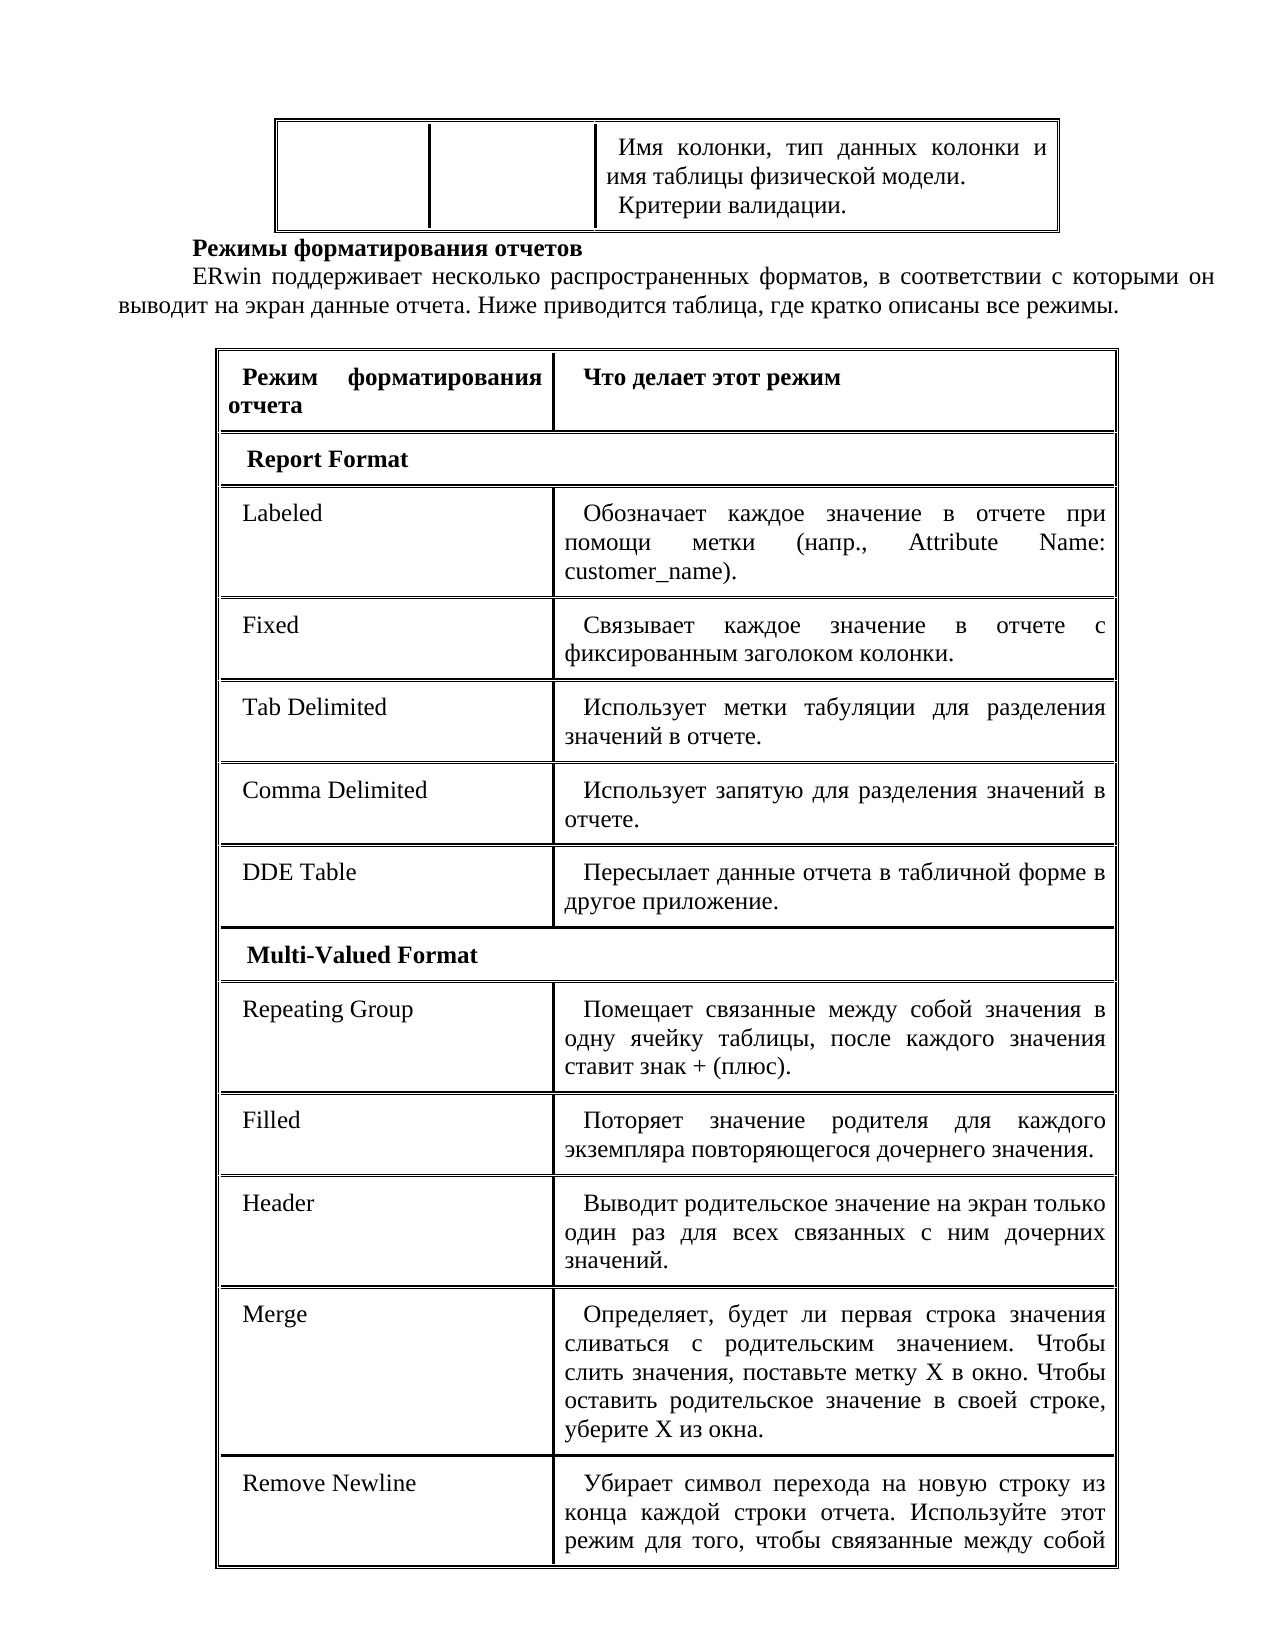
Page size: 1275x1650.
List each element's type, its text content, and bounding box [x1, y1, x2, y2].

table_cell Repeating Group [217, 980, 553, 1091]
table_cell Tab Delimited [219, 678, 552, 761]
table_cell Multi-Valued Format [219, 926, 1115, 980]
table_cell Constraint [278, 122, 429, 229]
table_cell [595, 122, 1057, 229]
table_cell Report Format [219, 430, 1116, 484]
table_cell Выводит родительское значение на экран только один раз для всех связанных с ним дочерних значений. [553, 1174, 1117, 1285]
table_cell DDE Table [219, 843, 552, 926]
text Режимы форматирования отчетов [118, 233, 1216, 261]
table_cell Labeled [219, 484, 552, 596]
table_cell Merge [219, 1285, 552, 1454]
text ERwin поддерживает несколько распространенных форматов, в соответствии с которыми он выводит на экран данные отчета. Ниже приводится таблица, где кратко описаны все режимы. [118, 261, 1216, 319]
table_cell Comma Delimited [217, 761, 553, 843]
table_cell Filled [219, 1091, 552, 1174]
table_cell Определяет, будет ли первая строка значения сливаться с родительским значением. Чтобы слить значения, поставьте метку Х в окно. Чтобы оставить родительское значение в своей строке, уберите Х из окна. [555, 1285, 1116, 1454]
table_cell Fixed [217, 596, 553, 678]
table_cell Помещает связанные между собой значения в одну ячейку таблицы, после каждого значения ставит знак + (плюс). [553, 980, 1117, 1091]
table_cell Header [217, 1174, 553, 1285]
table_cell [553, 1454, 1115, 1565]
table_cell Использует запятую для разделения значений в отчете. [553, 761, 1117, 843]
table_header Режим форматирования отчета [219, 351, 553, 430]
table_cell Remove Newline [219, 1454, 553, 1565]
table_cell Пересылает данные отчета в табличной форме в другое приложение. [555, 843, 1116, 926]
table_cell Использует метки табуляции для разделения значений в отчете. [555, 678, 1116, 761]
table_cell Связывает каждое значение в отчете с фиксированным заголоком колонки. [553, 596, 1117, 678]
table_cell .ERC [429, 120, 595, 229]
table_header Что делает этот режим [553, 351, 1115, 430]
table_cell Обозначает каждое значение в отчете при помощи метки (напр., Attribute Name: customer_name). [555, 484, 1116, 596]
table_cell Поторяет значение родителя для каждого экземпляра повторяющегося дочернего значения. [555, 1091, 1116, 1174]
